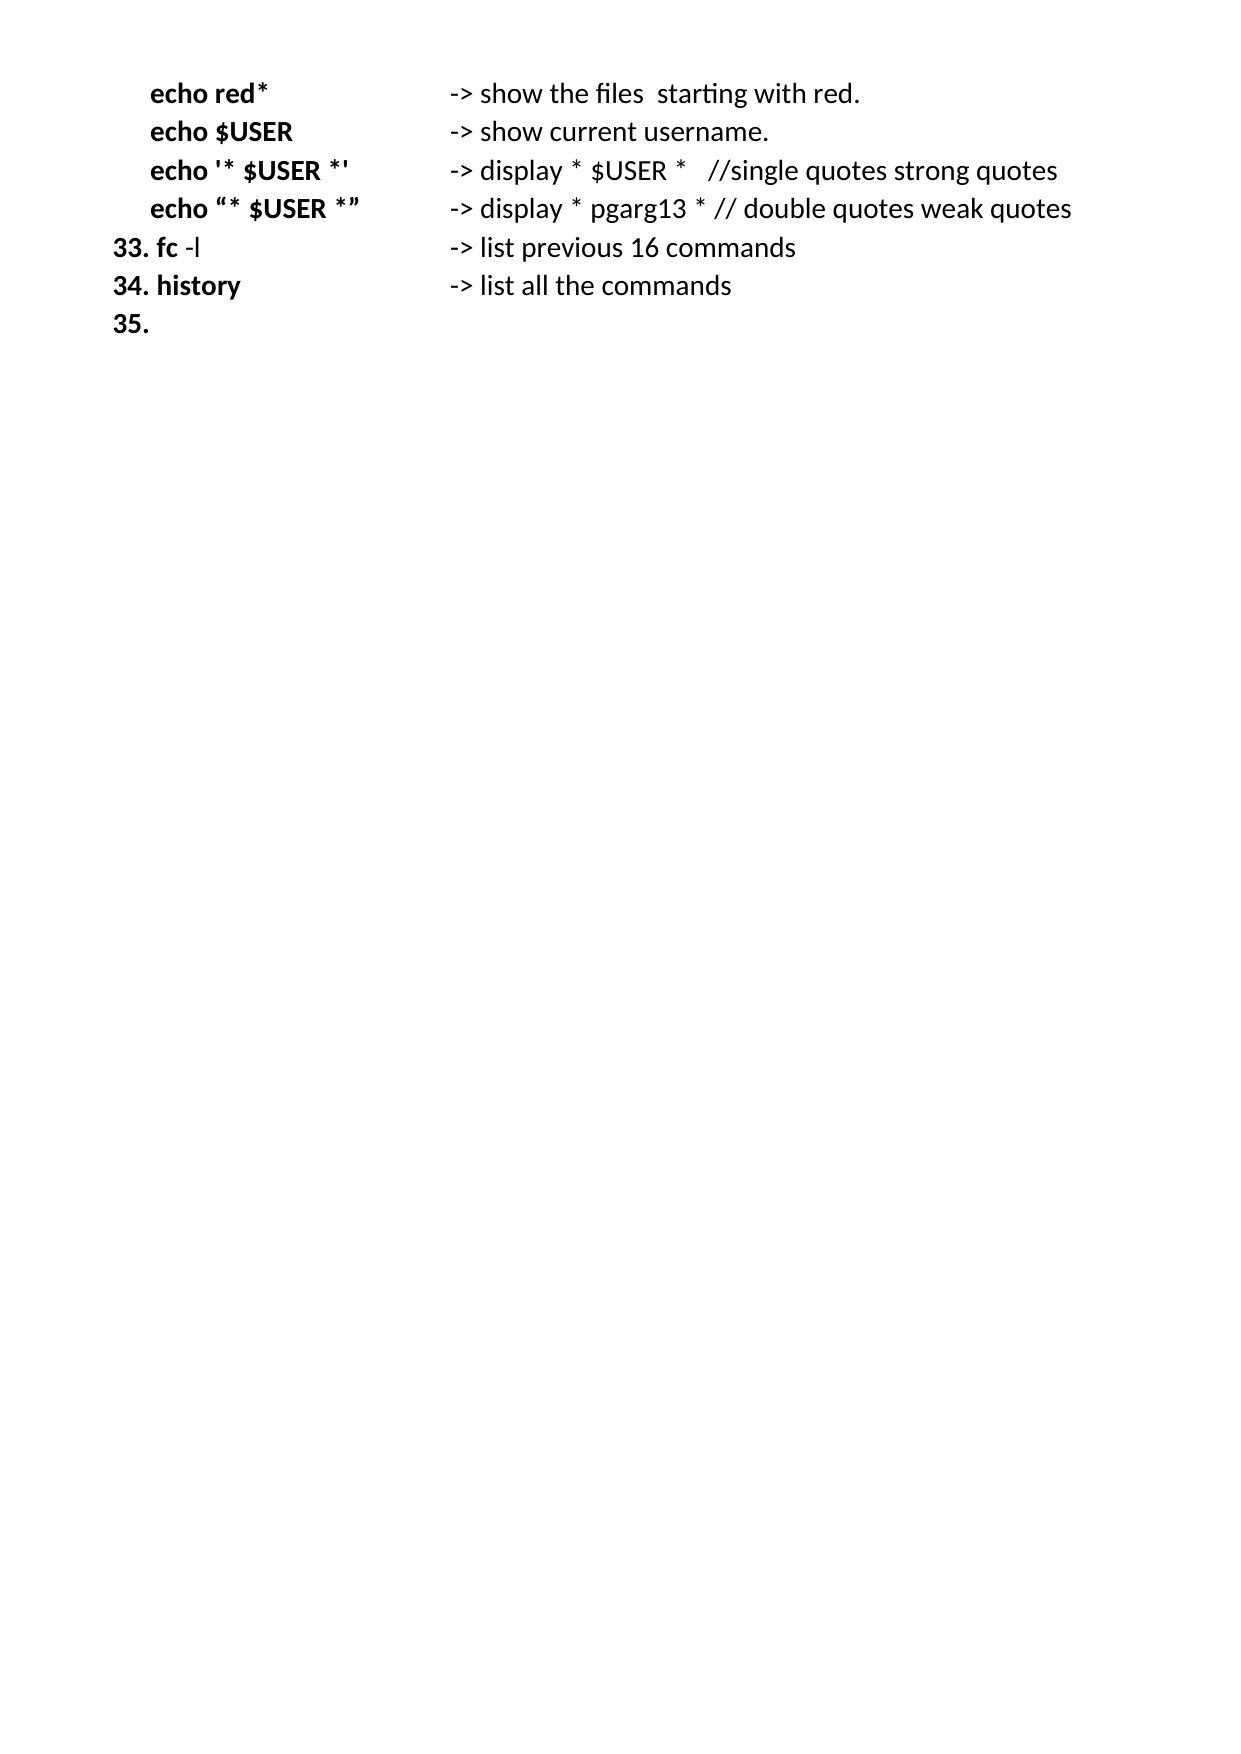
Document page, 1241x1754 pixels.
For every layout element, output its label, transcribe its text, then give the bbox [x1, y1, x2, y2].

list echo $USER -> show current username. [150, 113, 1165, 149]
list echo red* -> show the files starting with red. [150, 75, 1165, 111]
list history -> list all the commands [112, 267, 1165, 303]
list echo “* $USER *” -> display * pgarg13 * // double quotes weak quotes [150, 190, 1165, 226]
list fc -l -> list previous 16 commands [112, 229, 1165, 264]
list echo '* $USER *' -> display * $USER * //single quotes strong quotes [150, 152, 1165, 187]
